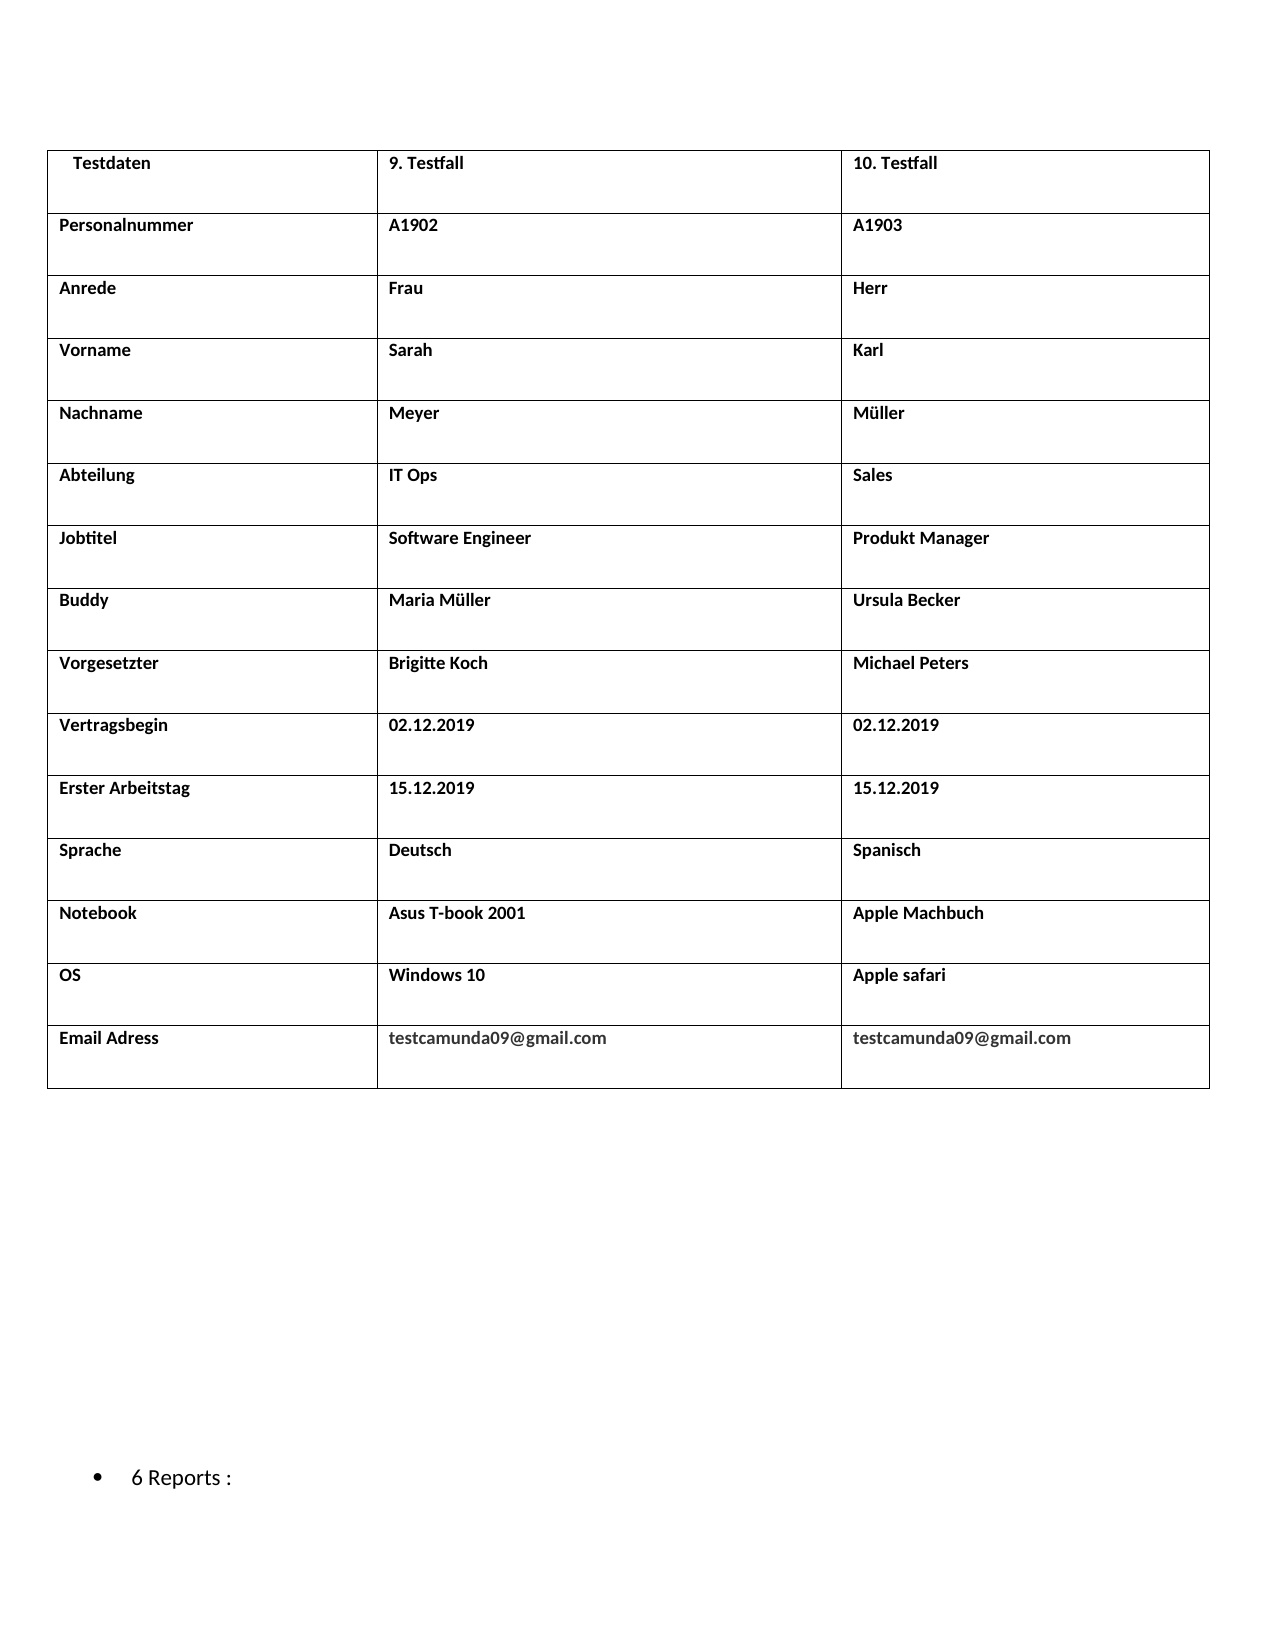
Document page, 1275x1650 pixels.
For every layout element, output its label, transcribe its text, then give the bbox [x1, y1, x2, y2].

table_cell A1903 [842, 214, 1209, 275]
table_cell Personalnummer [48, 214, 377, 275]
table_cell Notebook [48, 901, 377, 962]
table_cell Karl [842, 339, 1209, 400]
table_cell Herr [842, 276, 1209, 337]
table_cell testcamunda09@gmail.com [842, 1026, 1209, 1087]
table_cell 15.12.2019 [842, 776, 1209, 837]
table_header 9. Testfall [378, 151, 841, 212]
table_cell Spanisch [842, 839, 1209, 900]
table_cell Michael Peters [842, 651, 1209, 712]
table_cell Vorname [48, 339, 377, 400]
table_cell Sarah [378, 339, 841, 400]
table_cell Ursula Becker [842, 589, 1209, 650]
table_cell Vorgesetzter [48, 651, 377, 712]
table_cell 15.12.2019 [378, 776, 841, 837]
table_cell Frau [378, 276, 841, 337]
table_cell Windows 10 [378, 964, 841, 1025]
table_cell Apple safari [842, 964, 1209, 1025]
table_cell Buddy [48, 589, 377, 650]
table_cell Apple Machbuch [842, 901, 1209, 962]
table_cell OS [48, 964, 377, 1025]
list 6 Reports : [94, 1463, 1125, 1492]
table_cell Produkt Manager [842, 526, 1209, 587]
table_cell Asus T-book 2001 [378, 901, 841, 962]
table_cell Sprache [48, 839, 377, 900]
table_cell Deutsch [378, 839, 841, 900]
table_cell testcamunda09@gmail.com [378, 1026, 841, 1087]
table_cell Nachname [48, 401, 377, 462]
table_cell Jobtitel [48, 526, 377, 587]
table_cell Vertragsbegin [48, 714, 377, 775]
table_header 10. Testfall [842, 151, 1209, 212]
table_cell Software Engineer [378, 526, 841, 587]
table_cell Abteilung [48, 464, 377, 525]
table_cell Email Adress [48, 1026, 377, 1087]
table_cell IT Ops [378, 464, 841, 525]
table_header [48, 151, 377, 212]
table_cell A1902 [378, 214, 841, 275]
table_cell Anrede [48, 276, 377, 337]
table_cell Brigitte Koch [378, 651, 841, 712]
table_cell Maria Müller [378, 589, 841, 650]
table_cell Sales [842, 464, 1209, 525]
table_cell Erster Arbeitstag [48, 776, 377, 837]
table_cell 02.12.2019 [842, 714, 1209, 775]
table_cell 02.12.2019 [378, 714, 841, 775]
table_cell Müller [842, 401, 1209, 462]
table_cell Meyer [378, 401, 841, 462]
